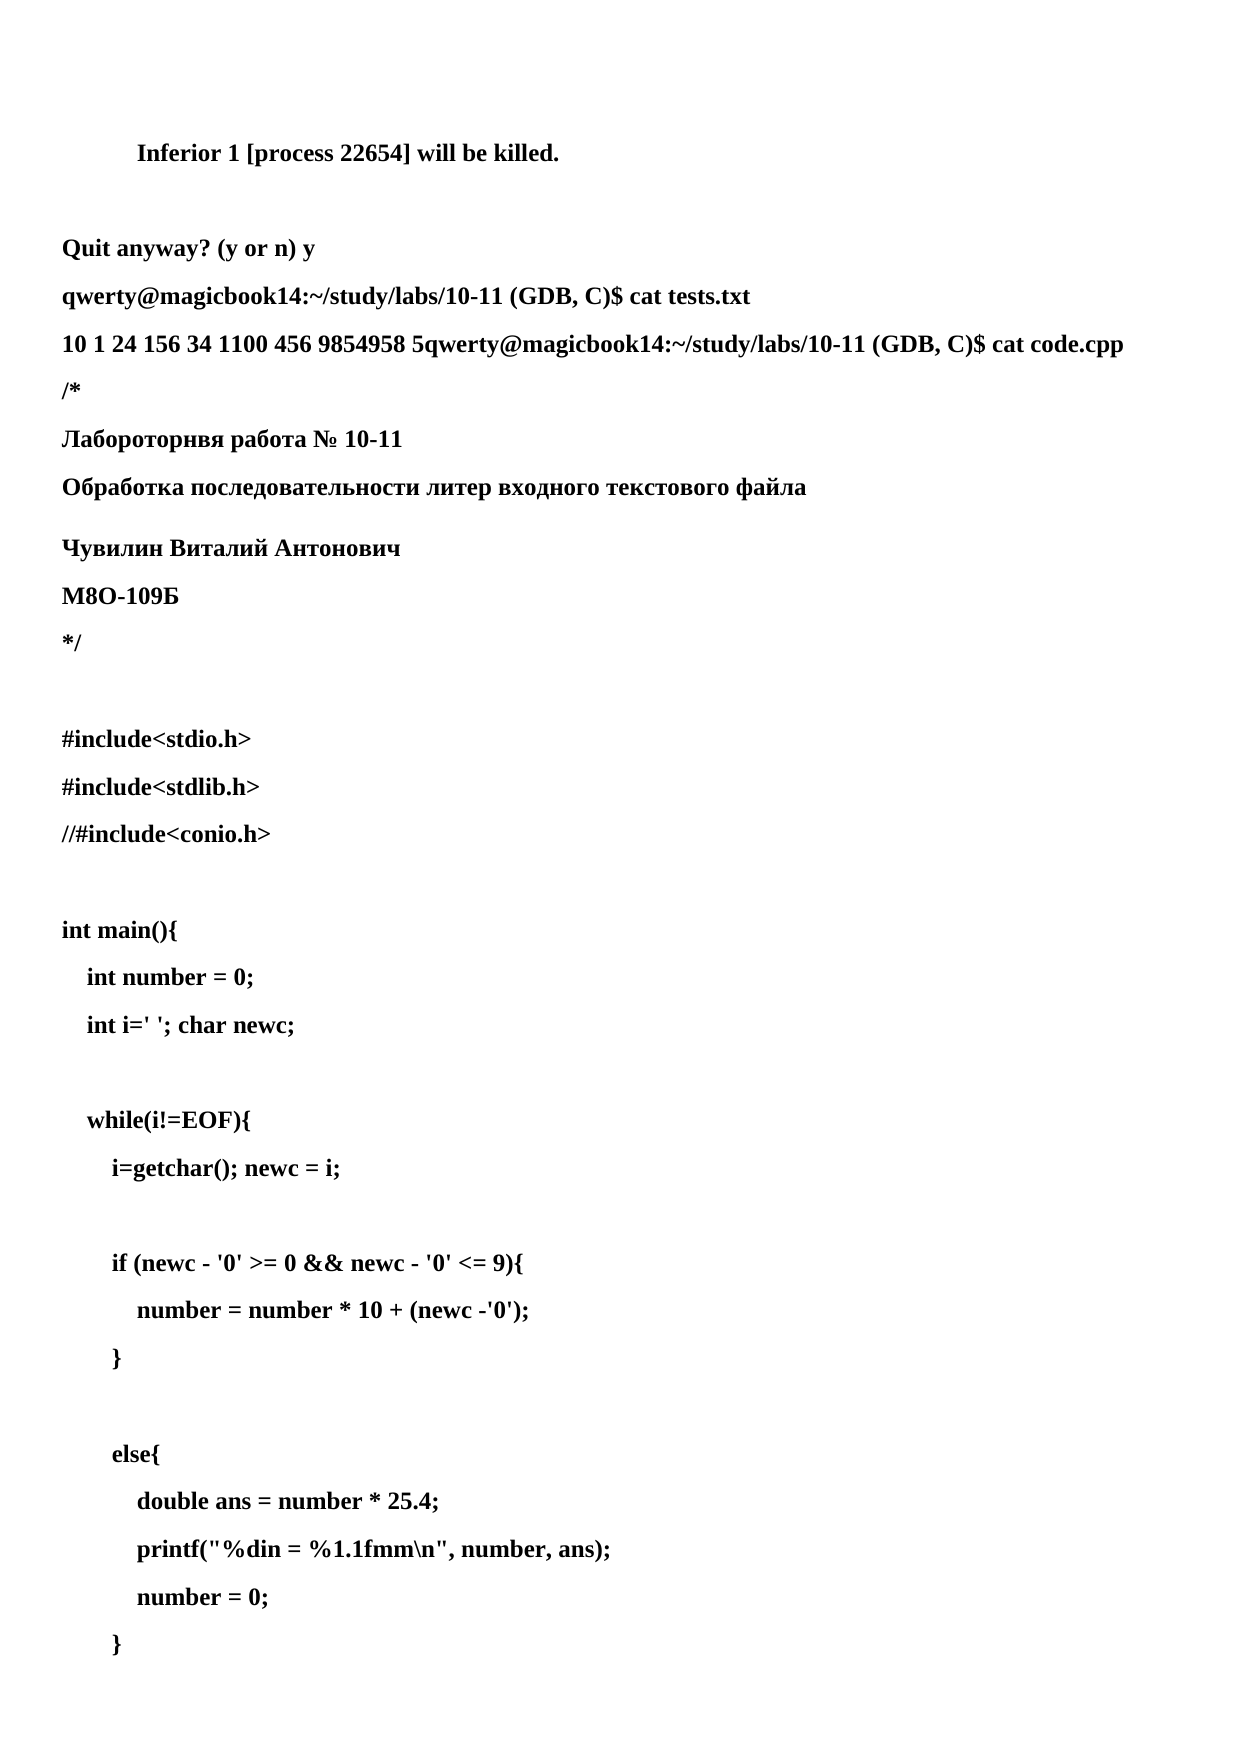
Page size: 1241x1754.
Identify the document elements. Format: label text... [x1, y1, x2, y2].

text М8О-109Б [62, 581, 1172, 609]
text qwerty@magicbook14:~/study/labs/10-11 (GDB, C)$ cat tests.txt [62, 281, 1172, 310]
text 10 1 24 156 34 1100 456 9854958 5qwerty@magicbook14:~/study/labs/10-11 (GDB, C)$ cat code.cpp [62, 329, 1172, 357]
text int i=' '; char newc; [62, 1010, 1172, 1039]
text i=getchar(); newc = i; [62, 1153, 1172, 1182]
text /* [62, 376, 1172, 405]
text Обработка последовательности литер входного текстового файла [62, 472, 1172, 531]
text } [62, 1343, 1172, 1372]
text Inferior 1 [process 22654] will be killed. [62, 138, 1172, 167]
text else{ [62, 1439, 1172, 1467]
text */ [62, 628, 1172, 657]
text Quit anyway? (y or n) y [62, 233, 1172, 262]
text printf("%din = %1.1fmm\n", number, ans); [62, 1534, 1172, 1563]
text Чувилин Виталий Антонович [62, 533, 1172, 562]
text //#include<conio.h> [62, 819, 1172, 848]
text } [62, 1629, 1172, 1658]
text double ans = number * 25.4; [62, 1486, 1172, 1515]
text Лабороторнвя работа № 10-11 [62, 424, 1172, 453]
text if (newc - '0' >= 0 && newc - '0' <= 9){ [62, 1248, 1172, 1277]
text while(i!=EOF){ [62, 1106, 1172, 1134]
text #include<stdio.h> [62, 724, 1172, 753]
text number = 0; [62, 1582, 1172, 1611]
text int number = 0; [62, 962, 1172, 991]
text number = number * 10 + (newc -'0'); [62, 1296, 1172, 1324]
text int main(){ [62, 915, 1172, 943]
text #include<stdlib.h> [62, 772, 1172, 800]
